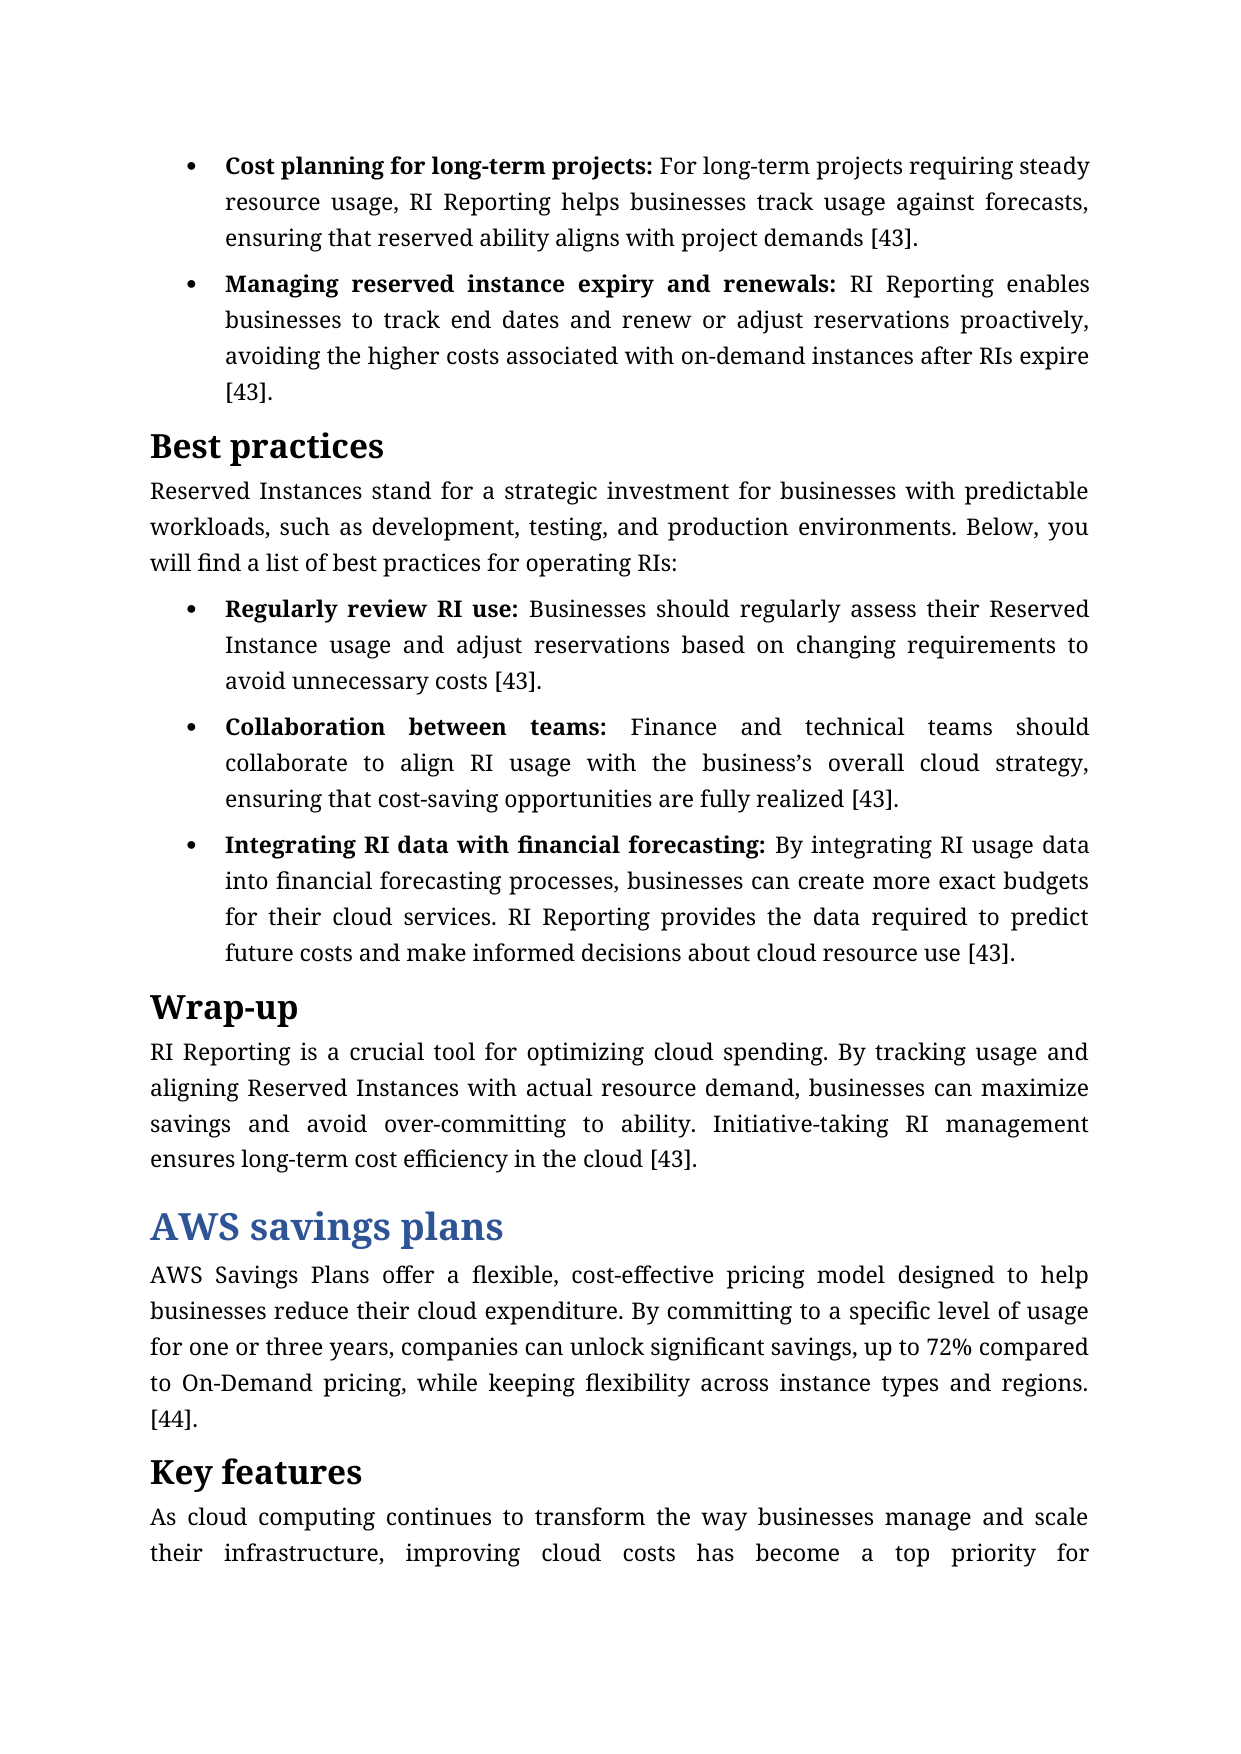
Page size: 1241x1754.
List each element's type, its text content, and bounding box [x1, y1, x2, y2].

subtitle AWS savings plans [150, 1200, 1090, 1251]
list Managing reserved instance expiry and renewals: RI Reporting enables businesses to track end dates and renew or adjust reservations proactively, avoiding the higher costs associated with on-demand instances after RIs expire . [187, 268, 1090, 407]
text RI Reporting is a crucial tool for optimizing cloud spending. By tracking usage and aligning Reserved Instances with actual resource demand, businesses can maximize savings and avoid over-committing to ability. Initiative-taking RI management ensures long-term cost efficiency in the cloud . [150, 1036, 1090, 1175]
text Reserved Instances stand for a strategic investment for businesses with predictable workloads, such as development, testing, and production environments. Below, you will find a list of best practices for operating RIs: [150, 474, 1090, 578]
list Cost planning for long-term projects: For long-term projects requiring steady resource usage, RI Reporting helps businesses track usage against forecasts, ensuring that reserved ability aligns with project demands . [187, 150, 1090, 253]
list Collaboration between teams: Finance and technical teams should collaborate to align RI usage with the business’s overall cloud strategy, ensuring that cost-saving opportunities are fully realized . [187, 711, 1090, 814]
subtitle Key features [150, 1449, 1090, 1494]
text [150, 1501, 1090, 1568]
list Regularly review RI use: Businesses should regularly assess their Reserved Instance usage and adjust reservations based on changing requirements to avoid unnecessary costs . [187, 593, 1090, 696]
list Integrating RI data with financial forecasting: By integrating RI usage data into financial forecasting processes, businesses can create more exact budgets for their cloud services. RI Reporting provides the data required to predict future costs and make informed decisions about cloud resource use . [187, 829, 1090, 968]
subtitle Best practices [150, 422, 1090, 468]
subtitle Wrap-up [150, 983, 1090, 1029]
text AWS Savings Plans offer a flexible, cost-effective pricing model designed to help businesses reduce their cloud expenditure. By committing to a specific level of usage for one or three years, companies can unlock significant savings, up to 72% compared to On-Demand pricing, while keeping flexibility across instance types and regions. . [150, 1259, 1090, 1434]
